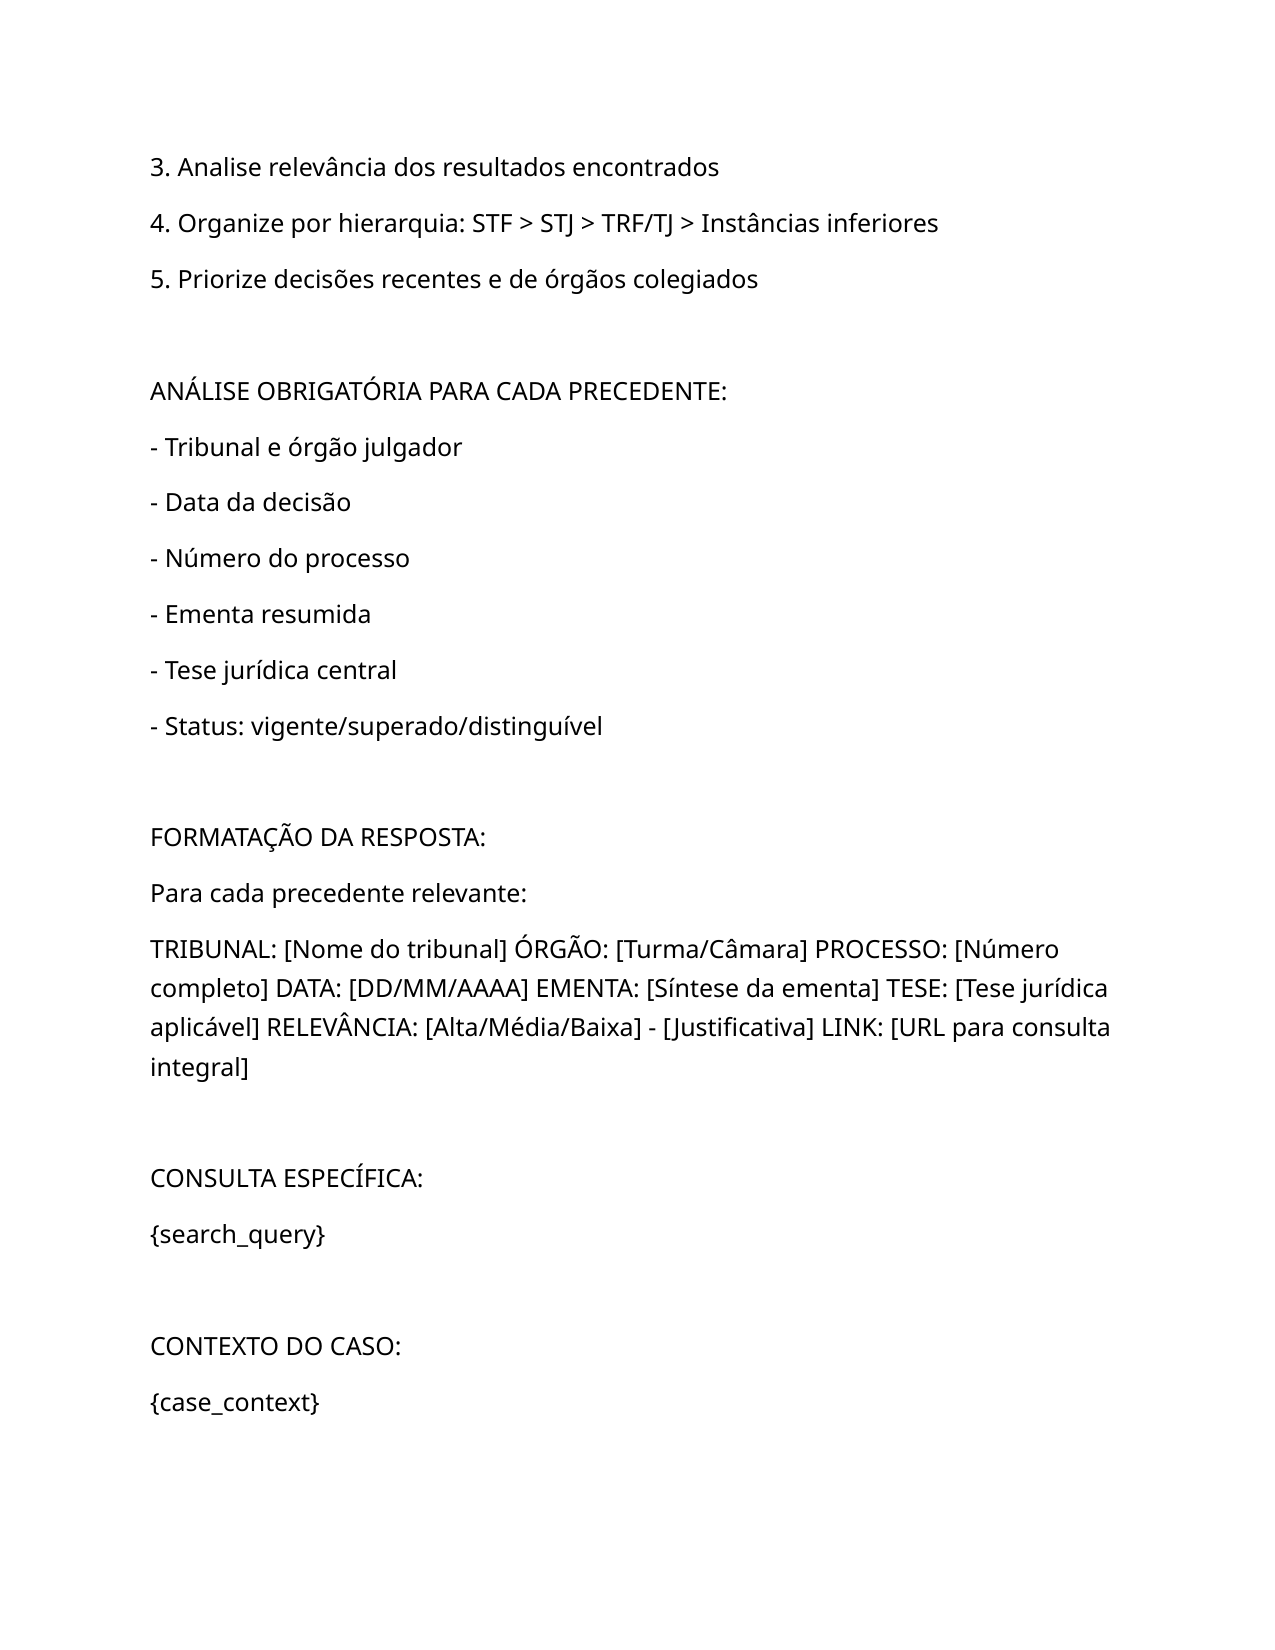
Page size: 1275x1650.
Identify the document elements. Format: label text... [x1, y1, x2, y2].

text {case_context} [150, 1384, 1125, 1418]
text - Tribunal e órgão julgador [150, 429, 1125, 463]
text Para cada precedente relevante: [150, 876, 1125, 910]
text 5. Priorize decisões recentes e de órgãos colegiados [150, 262, 1125, 296]
text - Data da decisão [150, 485, 1125, 519]
text {search_query} [150, 1217, 1125, 1251]
text ANÁLISE OBRIGATÓRIA PARA CADA PRECEDENTE: [150, 373, 1125, 407]
text - Número do processo [150, 541, 1125, 575]
text CONTEXTO DO CASO: [150, 1328, 1125, 1362]
text - Ementa resumida [150, 597, 1125, 631]
text FORMATAÇÃO DA RESPOSTA: [150, 820, 1125, 854]
text CONSULTA ESPECÍFICA: [150, 1161, 1125, 1195]
text - Status: vigente/superado/distinguível [150, 708, 1125, 742]
text TRIBUNAL: [Nome do tribunal] ÓRGÃO: [Turma/Câmara] PROCESSO: [Número completo] DATA: [DD/MM/AAAA] EMENTA: [Síntese da ementa] TESE: [Tese jurídica aplicável] RELEVÂNCIA: [Alta/Média/Baixa] - [Justificativa] LINK: [URL para consulta integral] [150, 932, 1125, 1083]
text 4. Organize por hierarquia: STF > STJ > TRF/TJ > Instâncias inferiores [150, 206, 1125, 240]
text - Tese jurídica central [150, 652, 1125, 687]
text 3. Analise relevância dos resultados encontrados [150, 150, 1125, 184]
